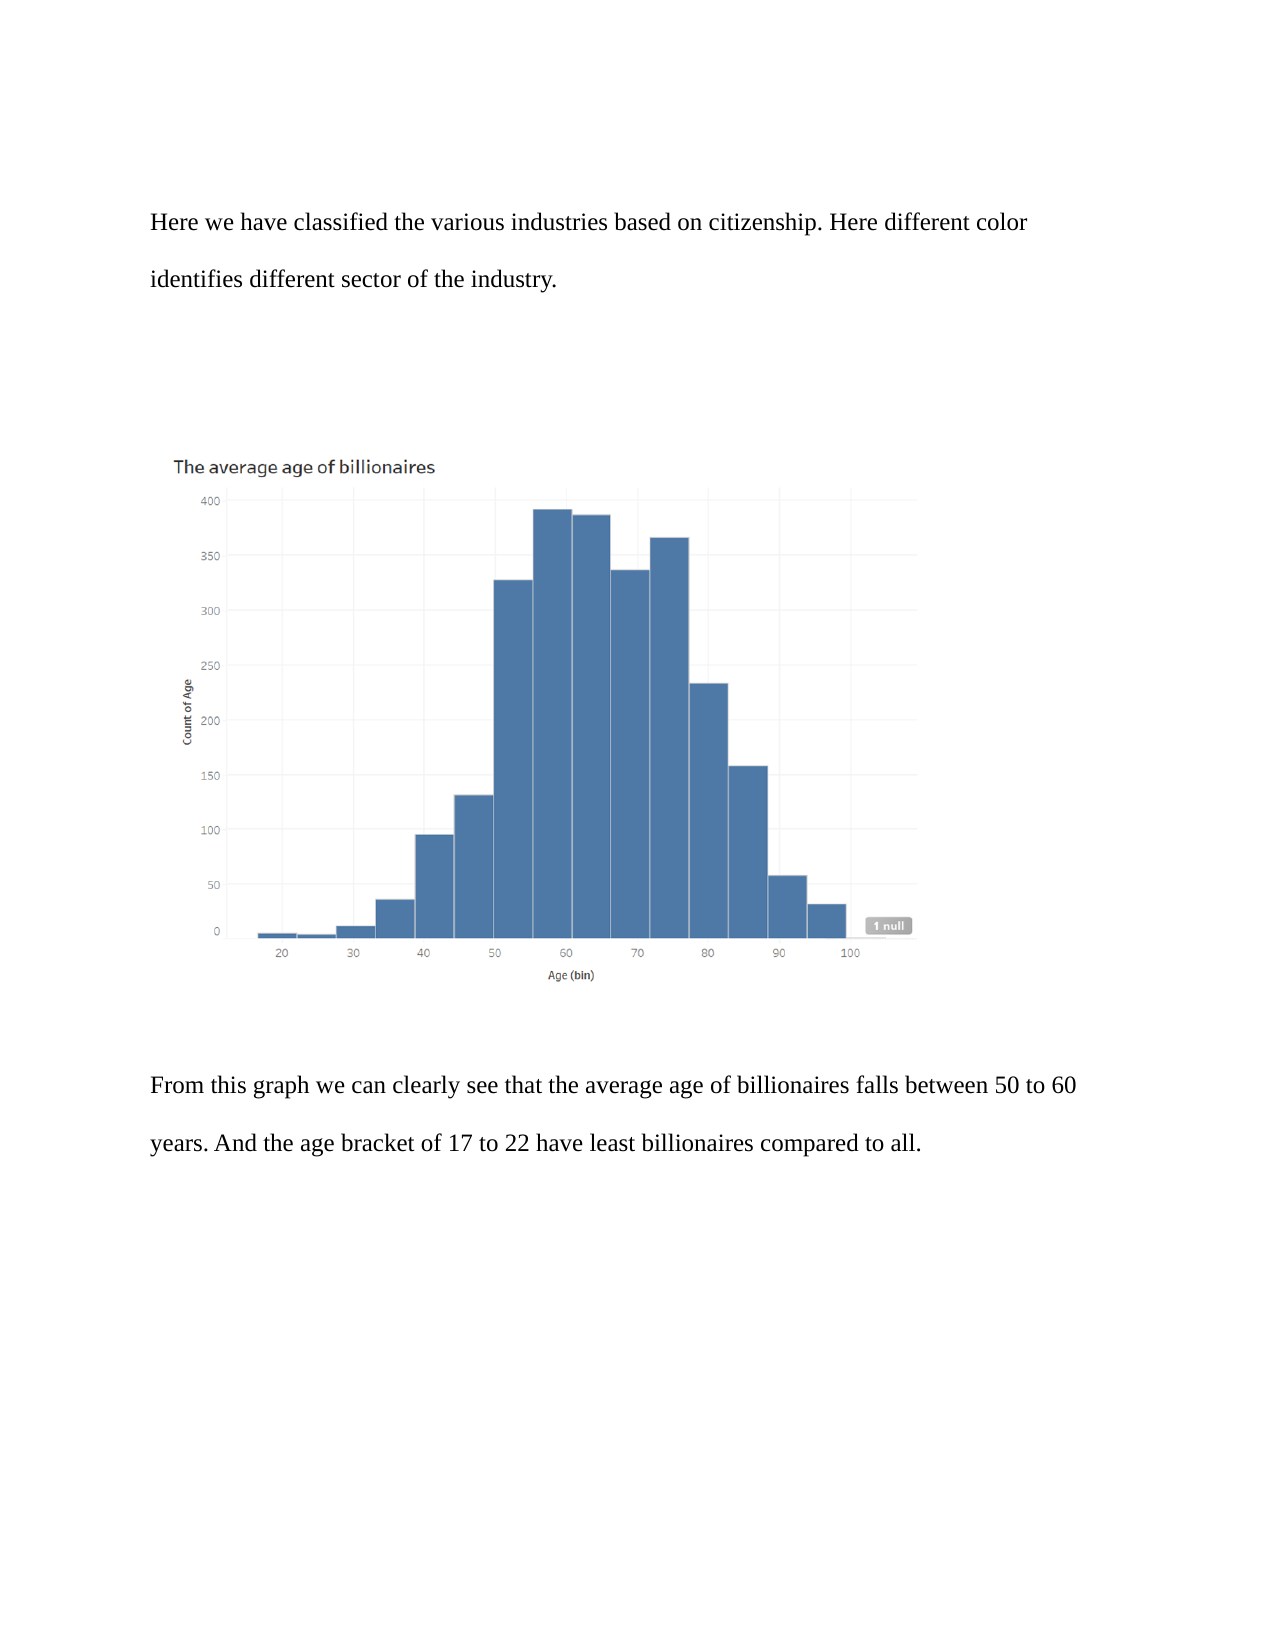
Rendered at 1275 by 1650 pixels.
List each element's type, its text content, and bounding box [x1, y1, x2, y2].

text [150, 150, 1125, 349]
text From this graph we can clearly see that the average age of billionaires falls between 50 to 60 years. And the age bracket of 17 to 22 have least billionaires compared to all. [150, 394, 1125, 1213]
